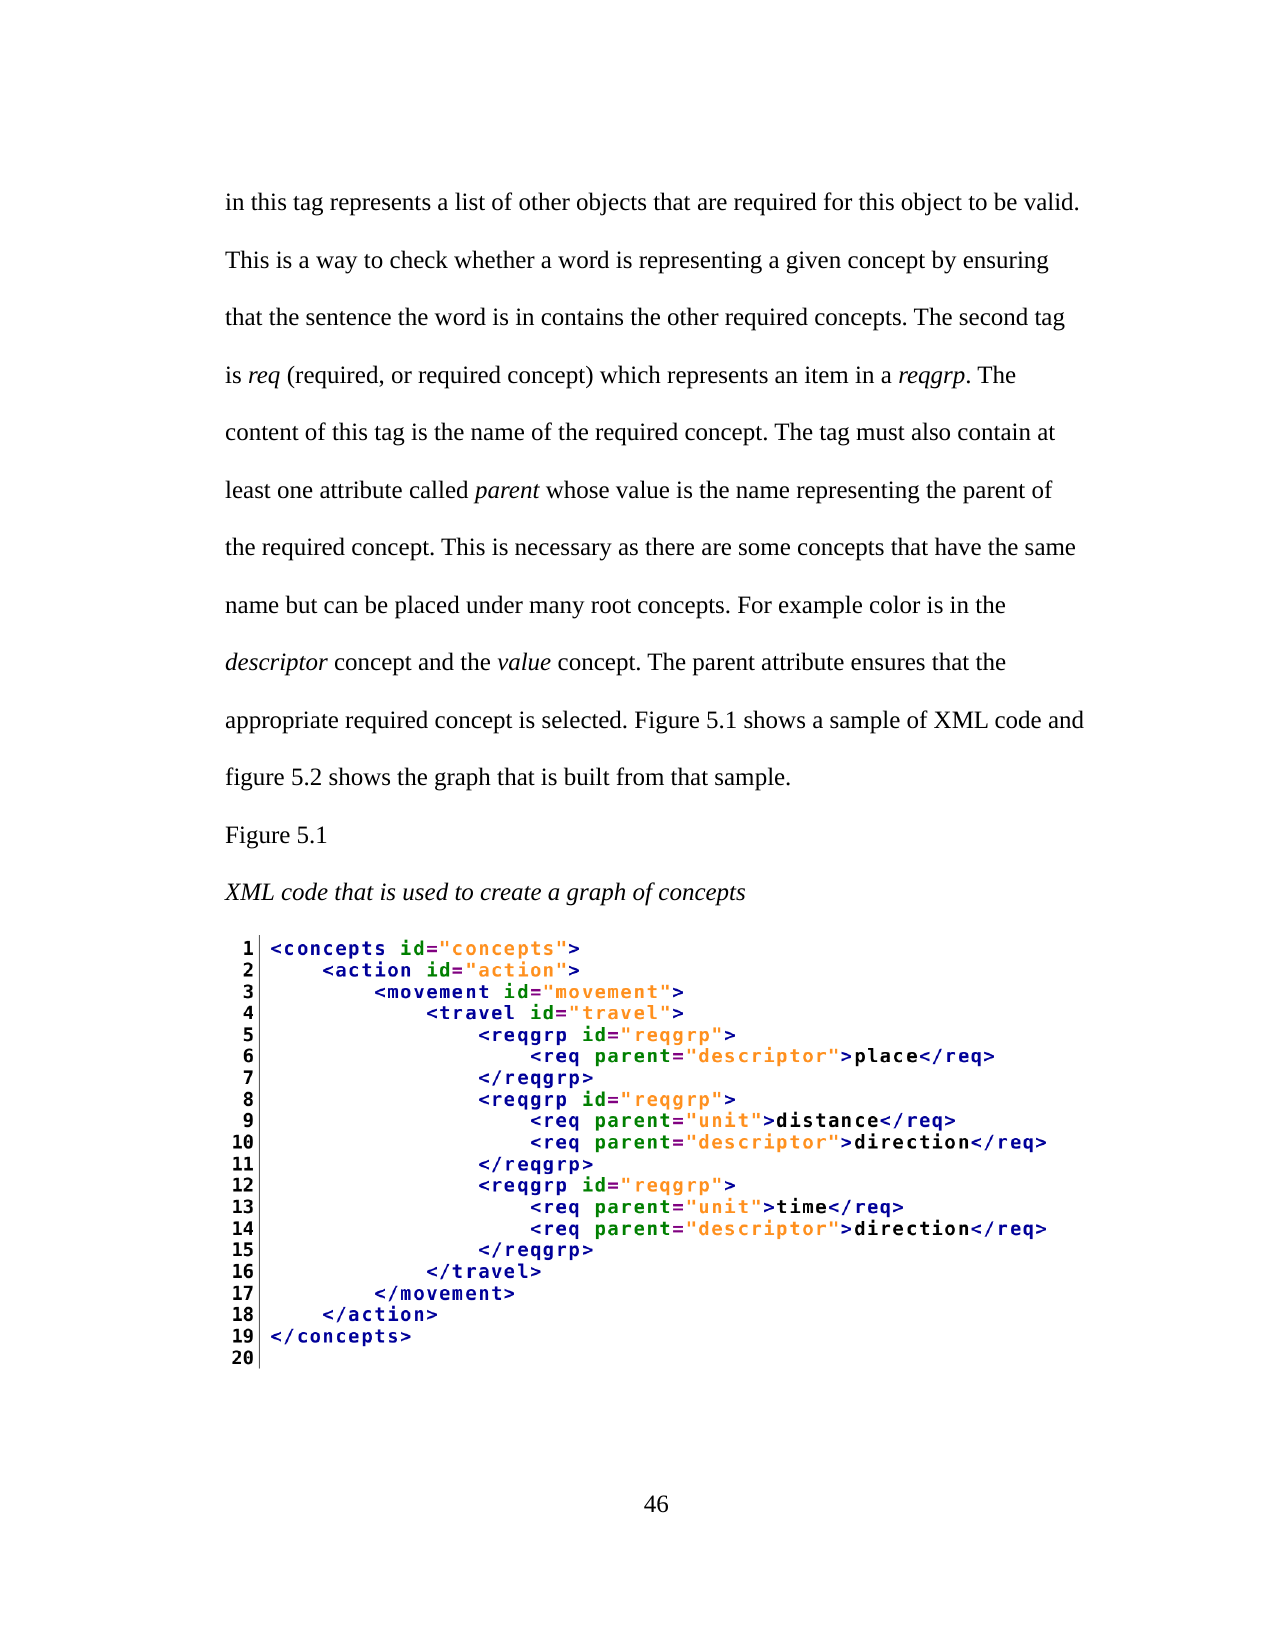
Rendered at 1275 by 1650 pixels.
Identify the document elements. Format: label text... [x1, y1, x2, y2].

text XML code that is used to create a graph of concepts [225, 877, 1087, 906]
picture [225, 935, 1083, 1371]
text Figure 5.1 [225, 820, 1087, 849]
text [225, 187, 1087, 791]
